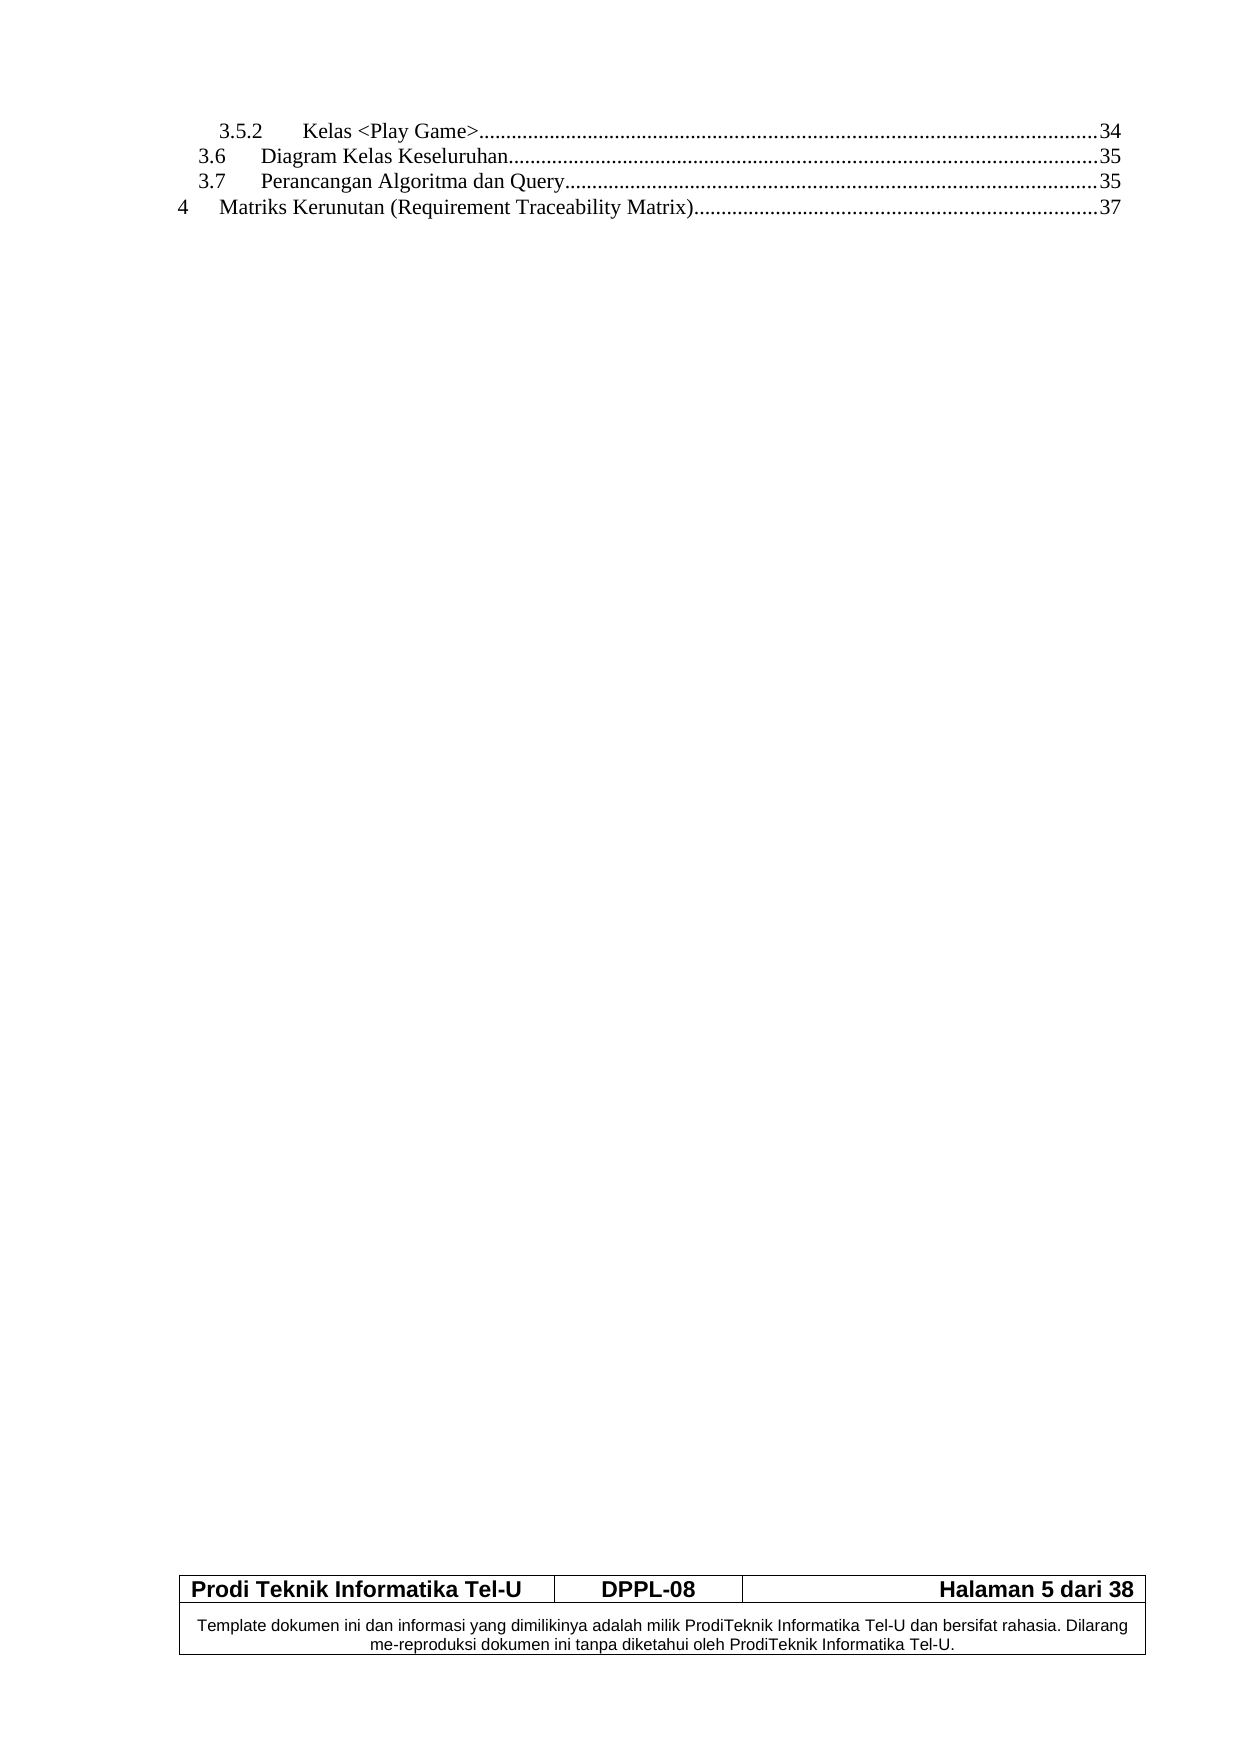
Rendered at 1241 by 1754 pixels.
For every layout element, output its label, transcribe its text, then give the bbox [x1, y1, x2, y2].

text 3.7 Perancangan Algoritma dan Query 35 [198, 168, 1122, 194]
text 3.6 Diagram Kelas Keseluruhan 35 [198, 143, 1122, 168]
text 3.5.2 Kelas <Play Game> 34 [219, 118, 1122, 143]
text 4 Matriks Kerunutan (Requirement Traceability Matrix) 37 [177, 194, 1122, 219]
